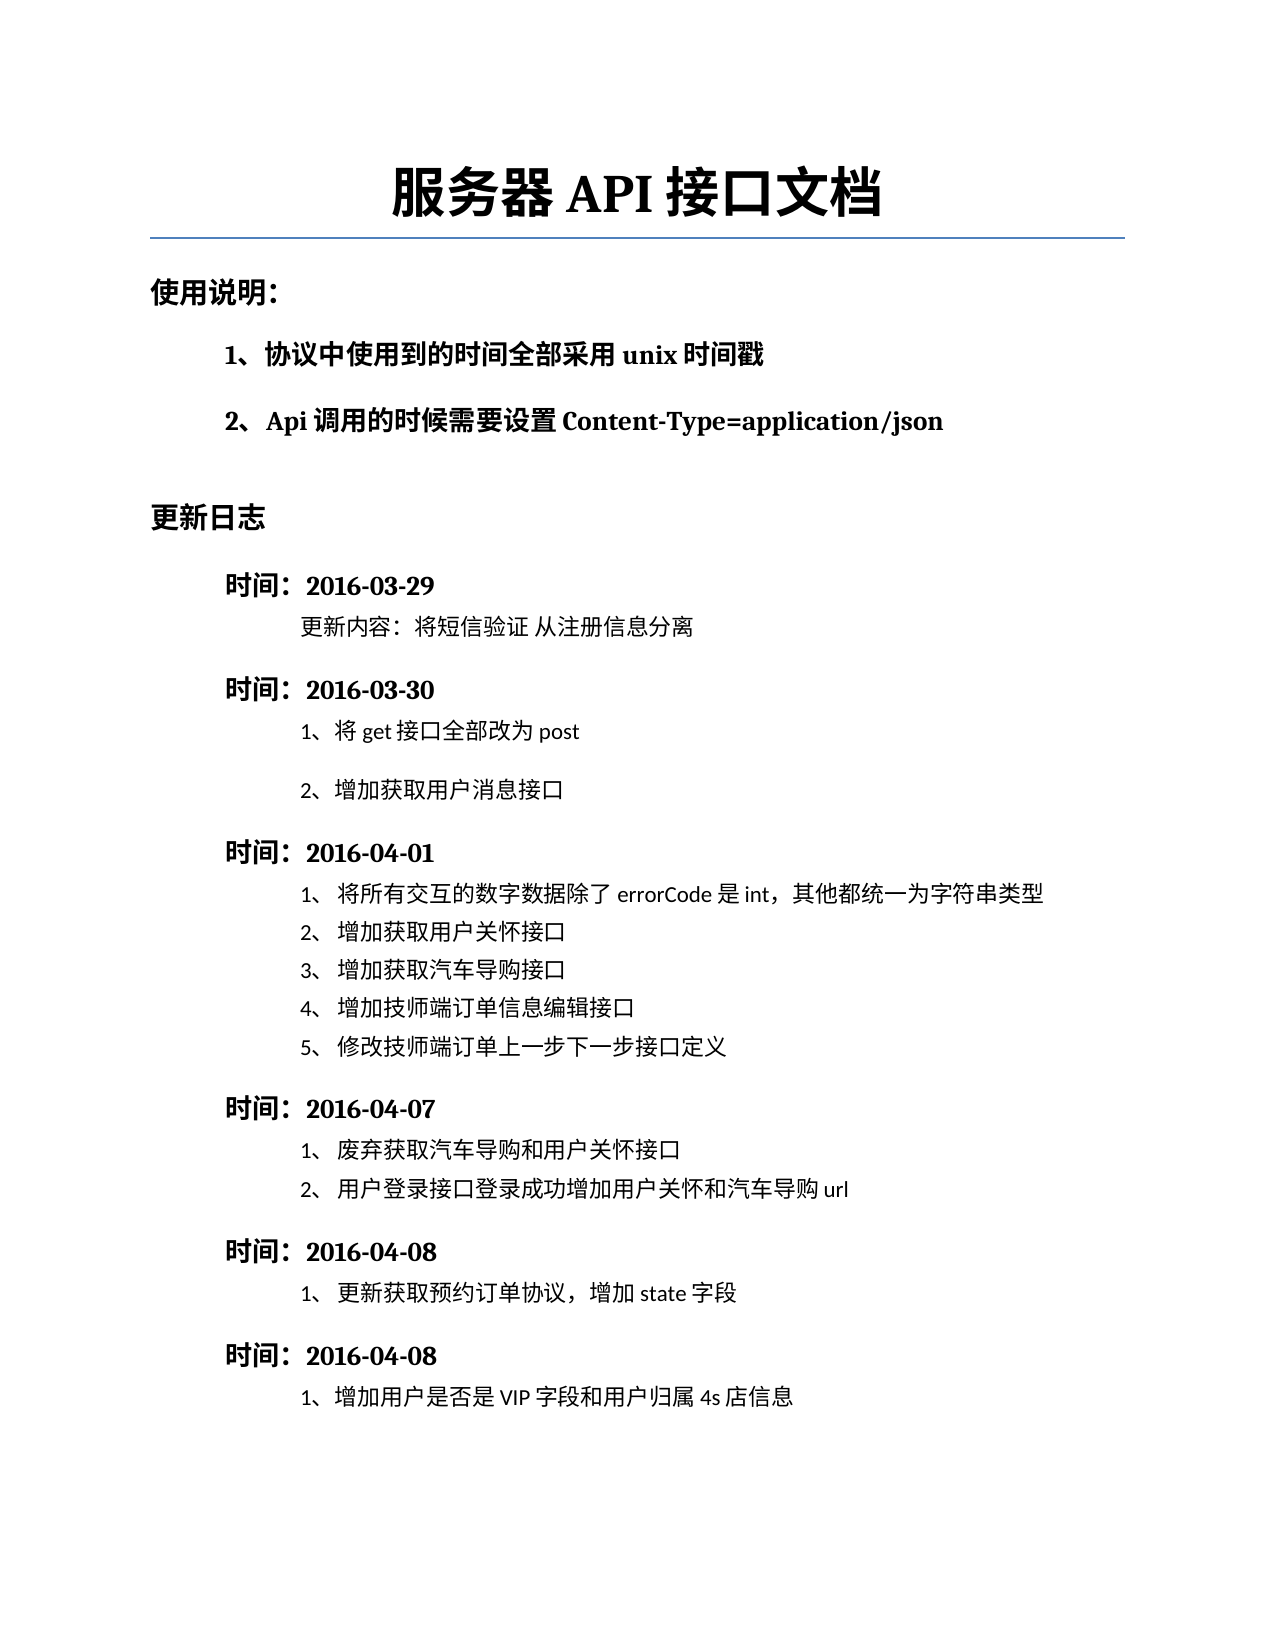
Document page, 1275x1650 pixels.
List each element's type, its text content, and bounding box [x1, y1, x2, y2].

list 用户登录接口登录成功增加用户关怀和汽车导购url [300, 1171, 1125, 1204]
subtitle 时间：2016-04-08 [150, 1229, 1125, 1269]
list 废弃获取汽车导购和用户关怀接口 [300, 1132, 1125, 1166]
list 增加获取用户关怀接口 [300, 914, 1125, 947]
text 1、将get接口全部改为post [150, 713, 1125, 746]
list 增加获取汽车导购接口 [300, 952, 1125, 985]
text 1、增加用户是否是VIP字段和用户归属4s店信息 [225, 1379, 1125, 1412]
subtitle 使用说明： [150, 270, 1125, 312]
subtitle 时间：2016-03-30 [150, 668, 1125, 707]
subtitle 2、Api 调用的时候需要设置Content-Type=application/json [150, 399, 1125, 438]
list 将所有交互的数字数据除了errorCode是int，其他都统一为字符串类型 [300, 876, 1125, 909]
title 服务器API接口文档 [150, 150, 1125, 237]
list 增加技师端订单信息编辑接口 [300, 990, 1125, 1023]
subtitle 时间：2016-03-29 [150, 564, 1125, 603]
list 修改技师端订单上一步下一步接口定义 [300, 1028, 1125, 1062]
text 更新内容：将短信验证 从注册信息分离 [150, 609, 1125, 642]
list 更新获取预约订单协议，增加state字段 [300, 1274, 1125, 1308]
subtitle 时间：2016-04-01 [150, 831, 1125, 870]
subtitle 1、协议中使用到的时间全部采用unix时间戳 [150, 333, 1125, 372]
subtitle 更新日志 [150, 494, 1125, 537]
subtitle 时间：2016-04-08 [150, 1333, 1125, 1373]
text 2、增加获取用户消息接口 [150, 772, 1125, 805]
subtitle 时间：2016-04-07 [150, 1087, 1125, 1127]
